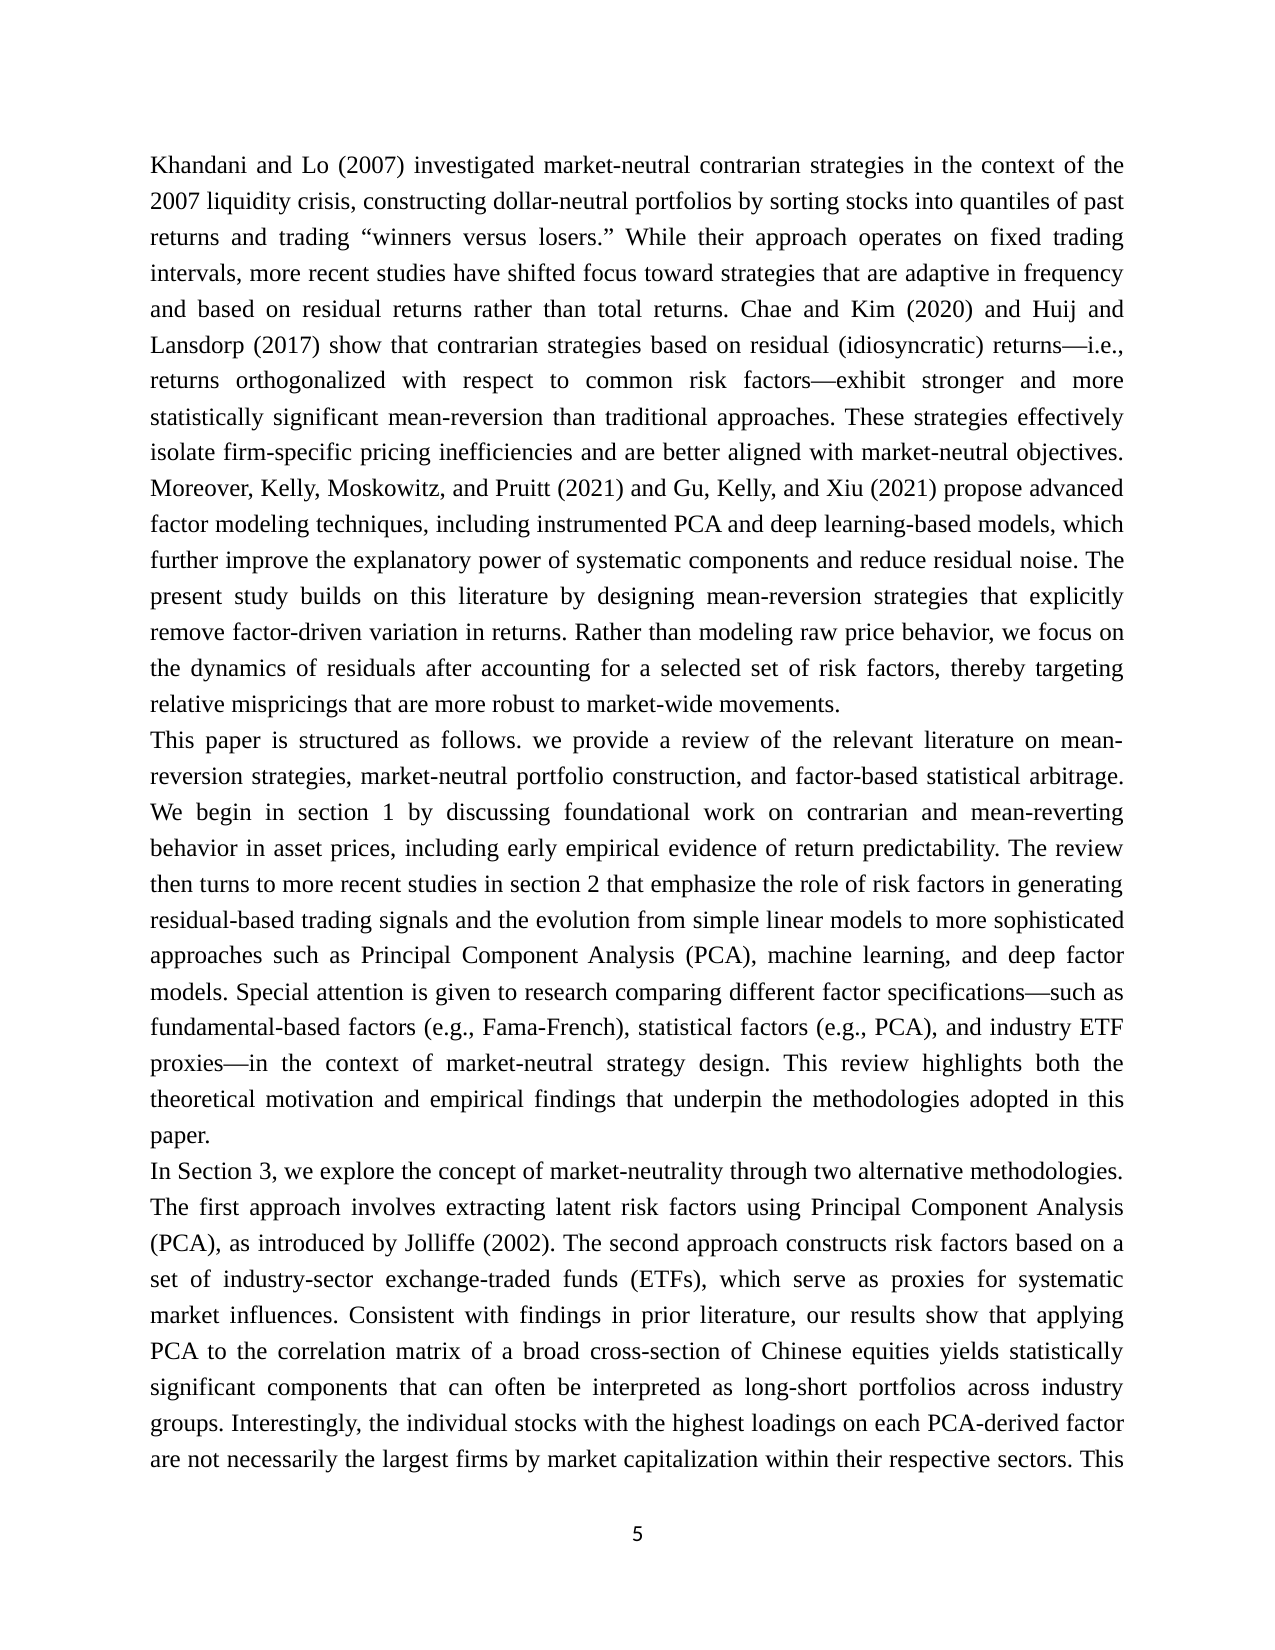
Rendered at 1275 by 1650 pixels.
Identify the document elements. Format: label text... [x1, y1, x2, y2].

text This paper is structured as follows. we provide a review of the relevant literature on mean-reversion strategies, market-neutral portfolio construction, and factor-based statistical arbitrage. We begin in section 1 by discussing foundational work on contrarian and mean-reverting behavior in asset prices, including early empirical evidence of return predictability. The review then turns to more recent studies in section 2 that emphasize the role of risk factors in generating residual-based trading signals and the evolution from simple linear models to more sophisticated approaches such as Principal Component Analysis (PCA), machine learning, and deep factor models. Special attention is given to research comparing different factor specifications—such as fundamental-based factors (e.g., Fama-French), statistical factors (e.g., PCA), and industry ETF proxies—in the context of market-neutral strategy design. This review highlights both the theoretical motivation and empirical findings that underpin the methodologies adopted in this paper. [150, 725, 1125, 1149]
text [150, 150, 1125, 718]
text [150, 1156, 1125, 1472]
